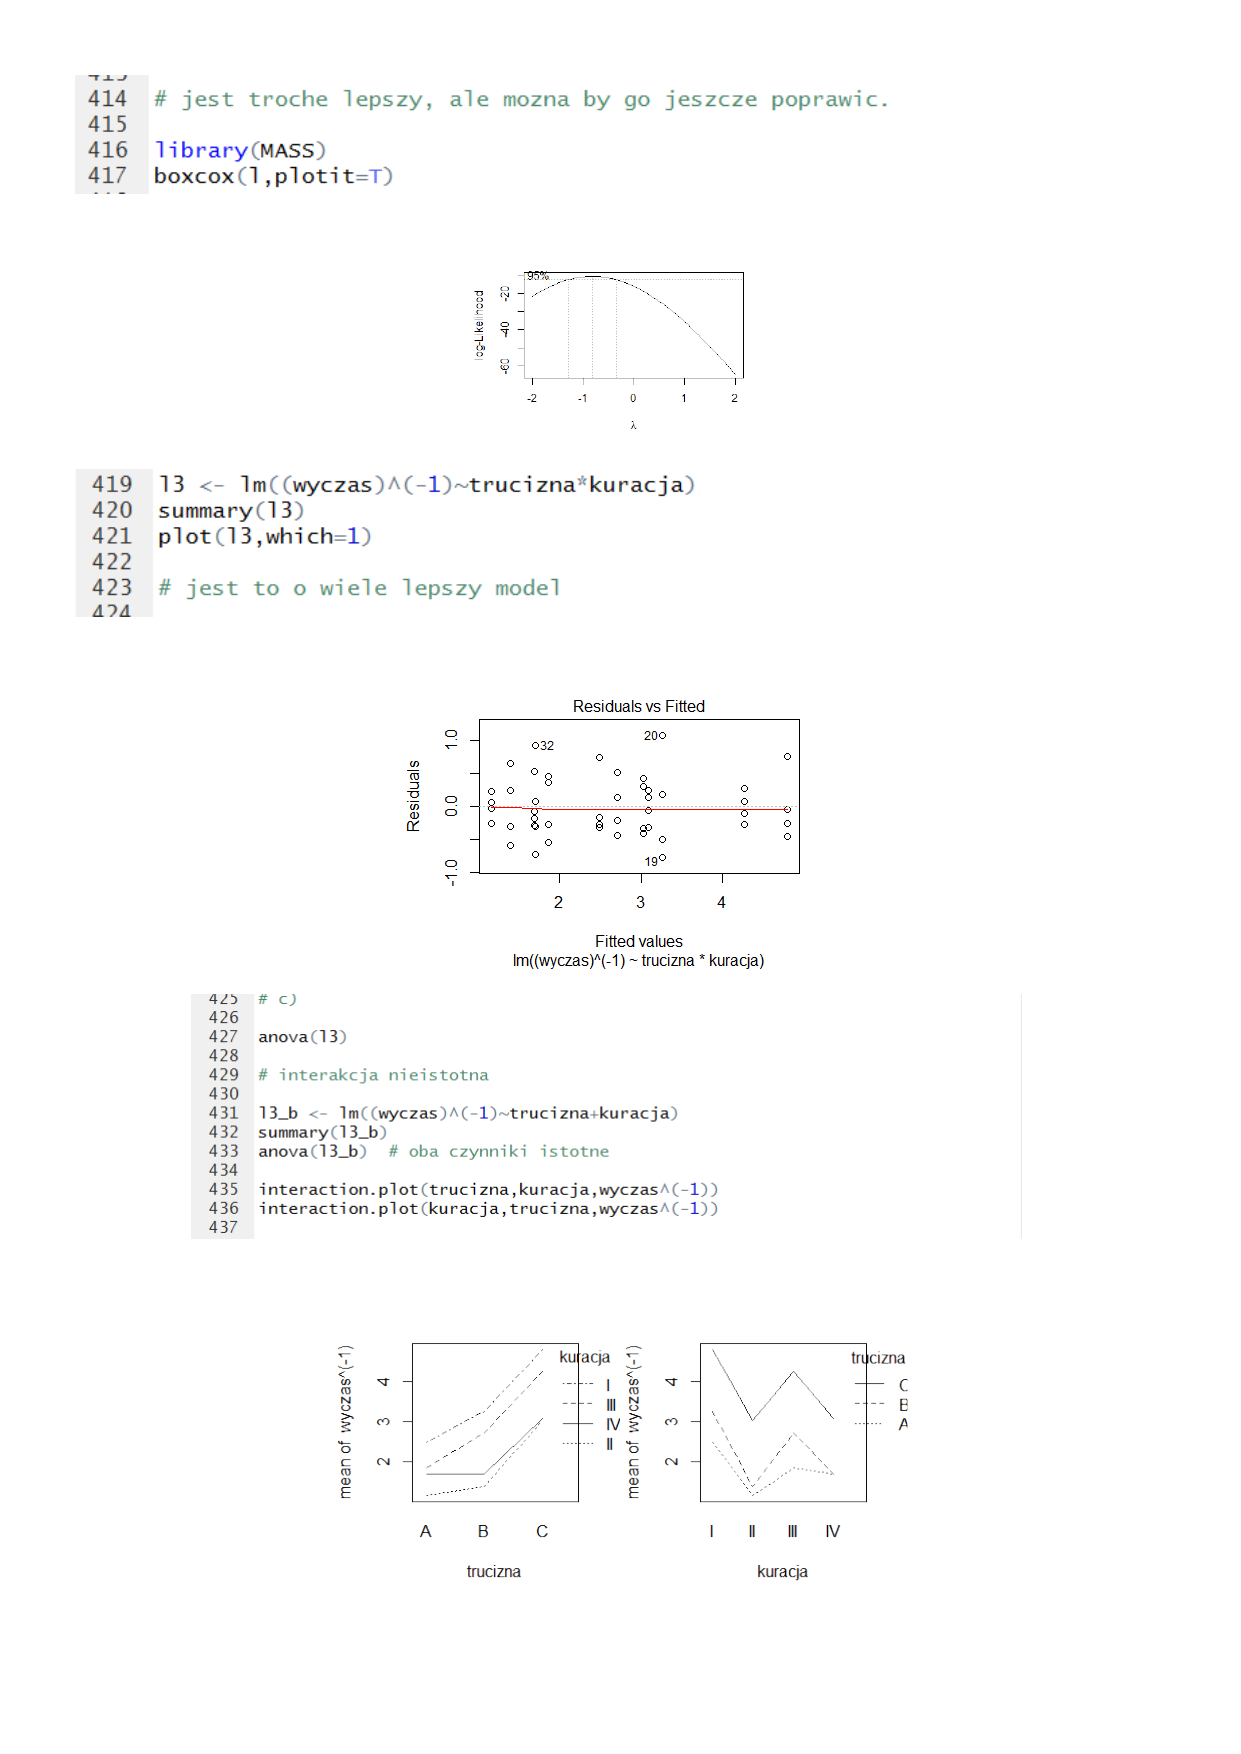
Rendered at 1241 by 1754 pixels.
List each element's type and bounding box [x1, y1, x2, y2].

picture [191, 994, 1049, 1239]
picture [75, 75, 1166, 194]
picture [75, 469, 1165, 617]
picture [332, 1263, 908, 1602]
picture [401, 641, 839, 970]
picture [470, 218, 770, 445]
